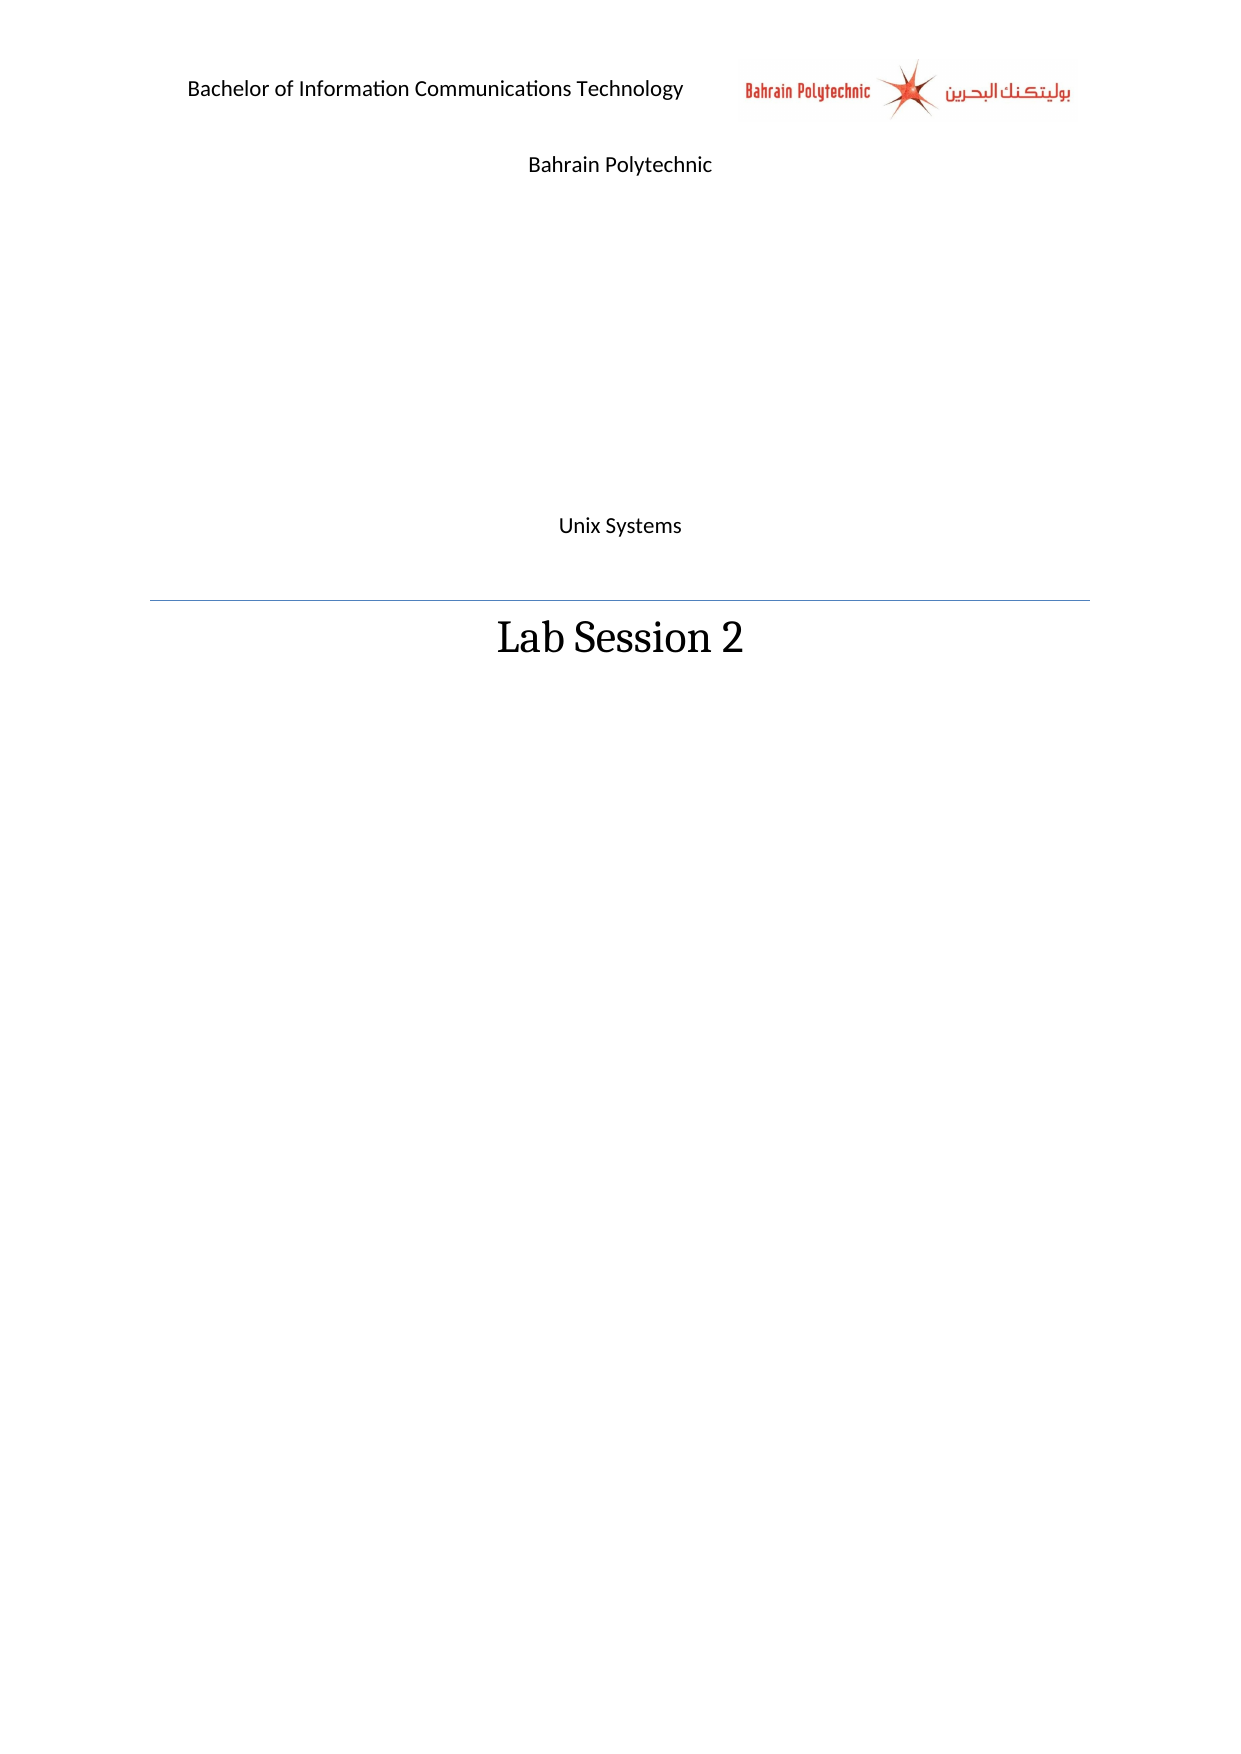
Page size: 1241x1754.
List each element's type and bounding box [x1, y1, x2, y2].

picture [737, 59, 1079, 122]
